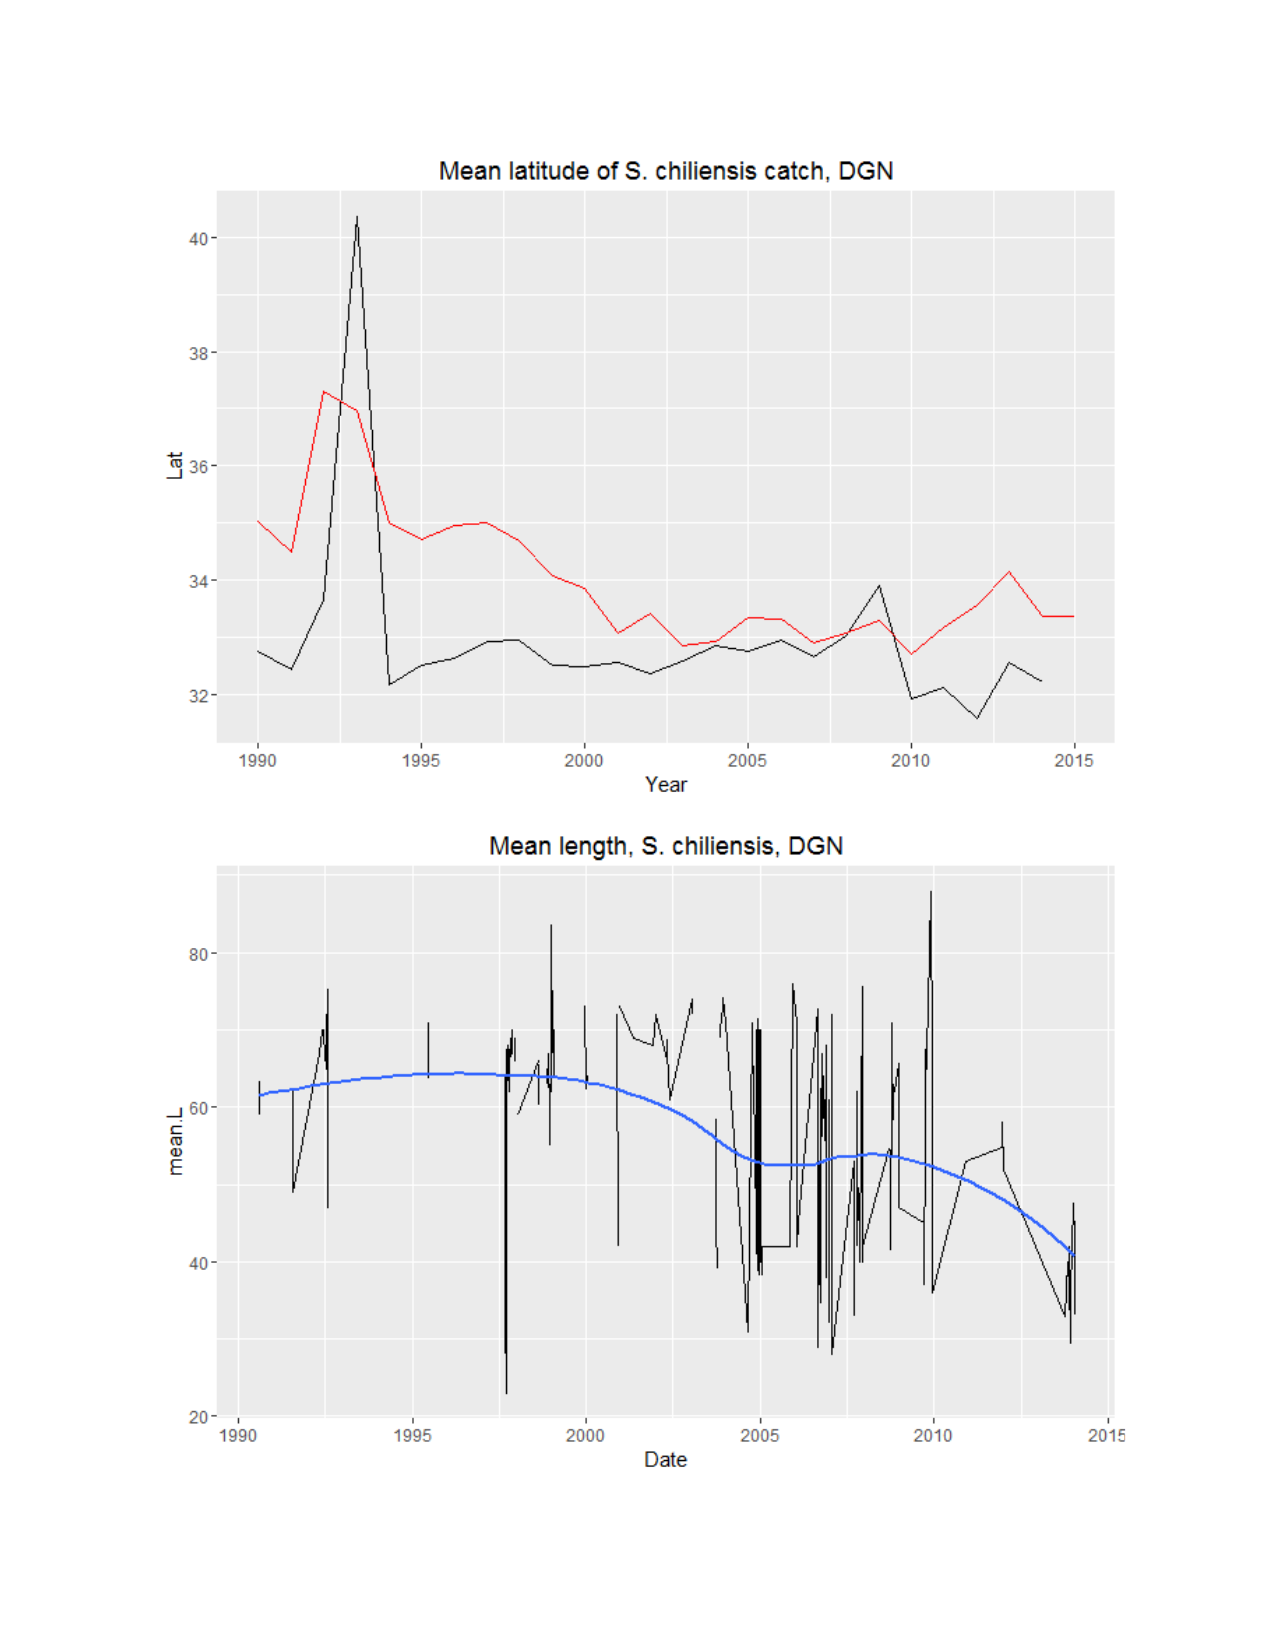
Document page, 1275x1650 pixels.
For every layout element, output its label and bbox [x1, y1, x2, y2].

picture [150, 824, 1125, 1481]
picture [150, 150, 1125, 806]
